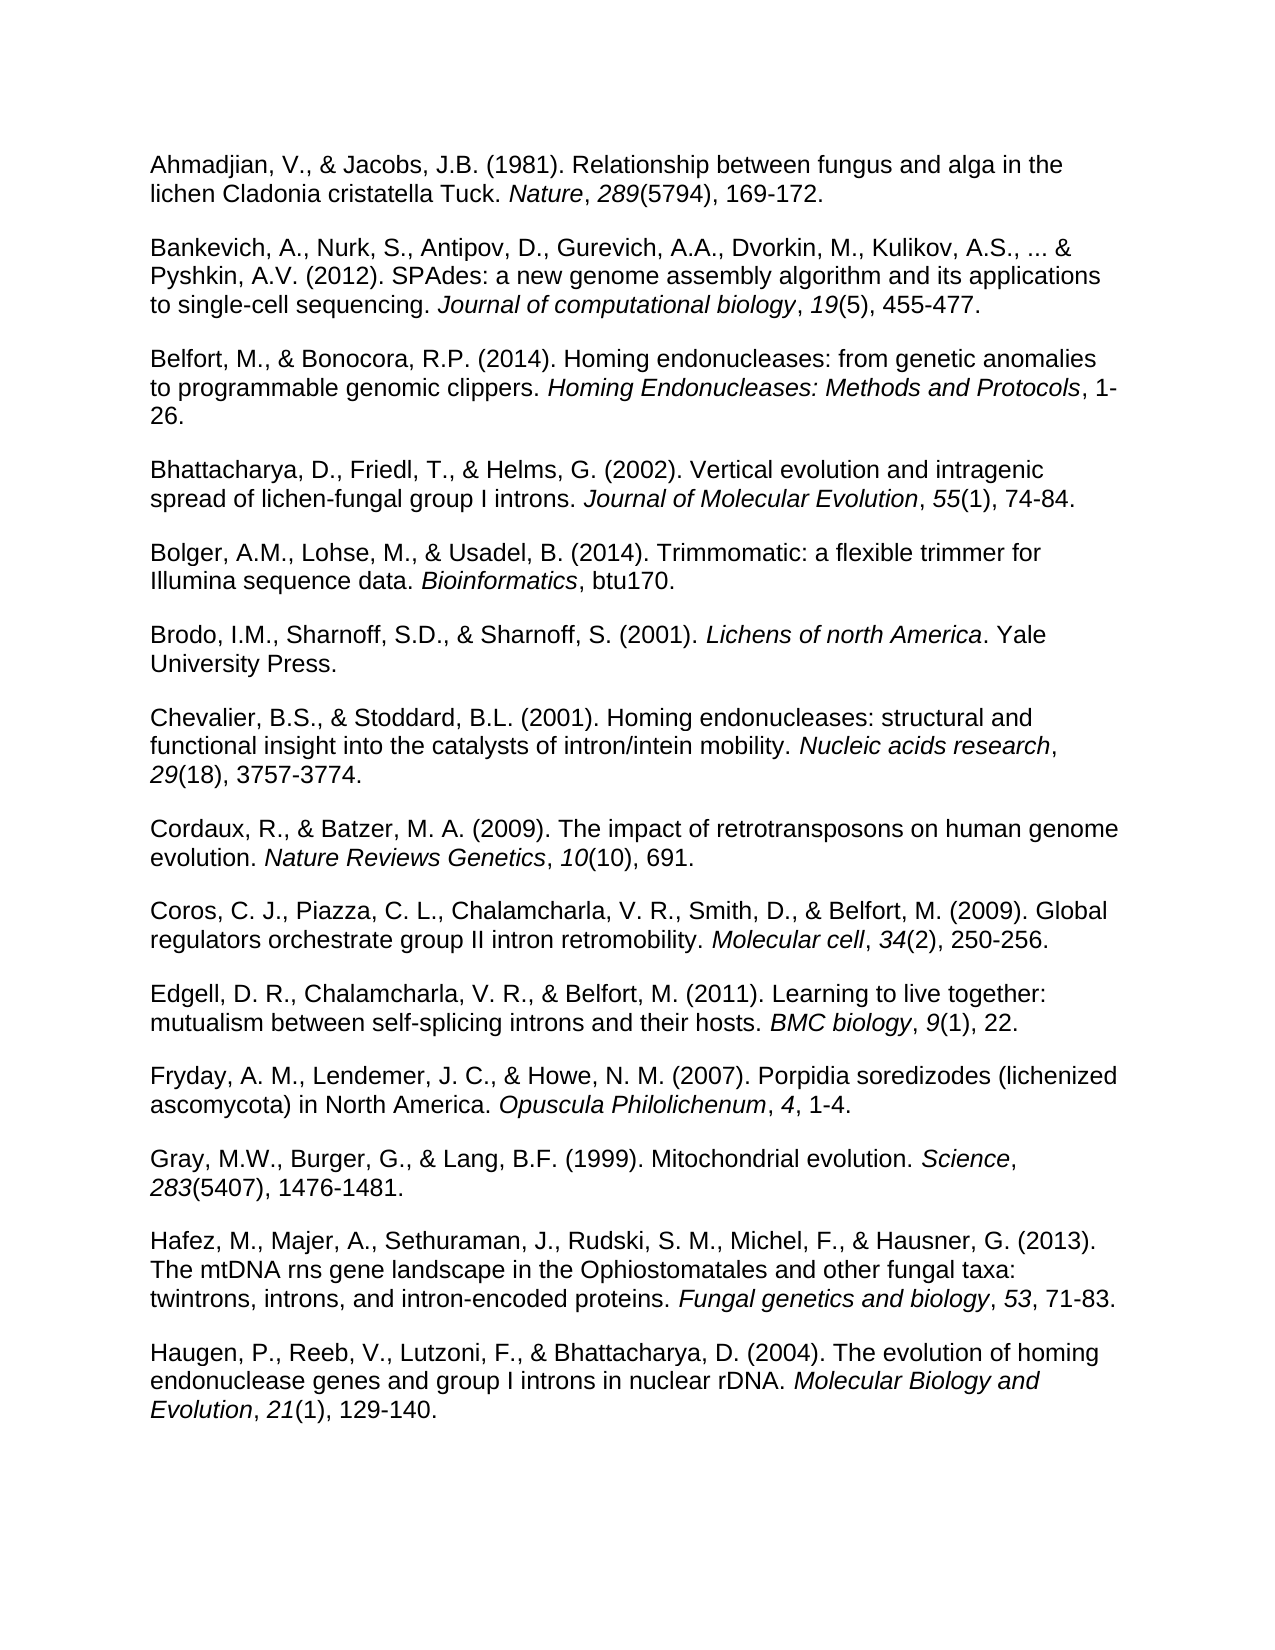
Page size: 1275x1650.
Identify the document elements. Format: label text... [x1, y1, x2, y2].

text Gray, M.W., Burger, G., & Lang, B.F. (1999). Mitochondrial evolution. Science, 283(5407), 1476-1481. [150, 1144, 1125, 1201]
text Belfort, M., & Bonocora, R.P. (2014). Homing endonucleases: from genetic anomalies to programmable genomic clippers. Homing Endonucleases: Methods and Protocols, 1-26. [150, 344, 1125, 430]
text Chevalier, B.S., & Stoddard, B.L. (2001). Homing endonucleases: structural and functional insight into the catalysts of intron/intein mobility. Nucleic acids research, 29(18), 3757-3774. [150, 702, 1125, 789]
text Cordaux, R., & Batzer, M. A. (2009). The impact of retrotransposons on human genome evolution. Nature Reviews Genetics, 10(10), 691. [150, 814, 1125, 871]
text Edgell, D. R., Chalamcharla, V. R., & Belfort, M. (2011). Learning to live together: mutualism between self-splicing introns and their hosts. BMC biology, 9(1), 22. [150, 979, 1125, 1036]
text Bolger, A.M., Lohse, M., & Usadel, B. (2014). Trimmomatic: a flexible trimmer for Illumina sequence data. Bioinformatics, btu170. [150, 537, 1125, 595]
text Fryday, A. M., Lendemer, J. C., & Howe, N. M. (2007). Porpidia soredizodes (lichenized ascomycota) in North America. Opuscula Philolichenum, 4, 1-4. [852, 1061, 1125, 1119]
text Brodo, I.M., Sharnoff, S.D., & Sharnoff, S. (2001). Lichens of north America. Yale University Press. [338, 620, 1125, 677]
text Haugen, P., Reeb, V., Lutzoni, F., & Bhattacharya, D. (2004). The evolution of homing endonuclease genes and group I introns in nuclear rDNA. Molecular Biology and Evolution, 21(1), 129-140. [150, 1337, 1125, 1424]
text Bankevich, A., Nurk, S., Antipov, D., Gurevich, A.A., Dvorkin, M., Kulikov, A.S., ... & Pyshkin, A.V. (2012). SPAdes: a new genome assembly algorithm and its applications to single-cell sequencing. Journal of computational biology, 19(5), 455-477. [150, 232, 1125, 319]
text Ahmadjian, V., & Jacobs, J.B. (1981). Relationship between fungus and alga in the lichen Cladonia cristatella Tuck. Nature, 289(5794), 169-172. [824, 150, 1125, 207]
